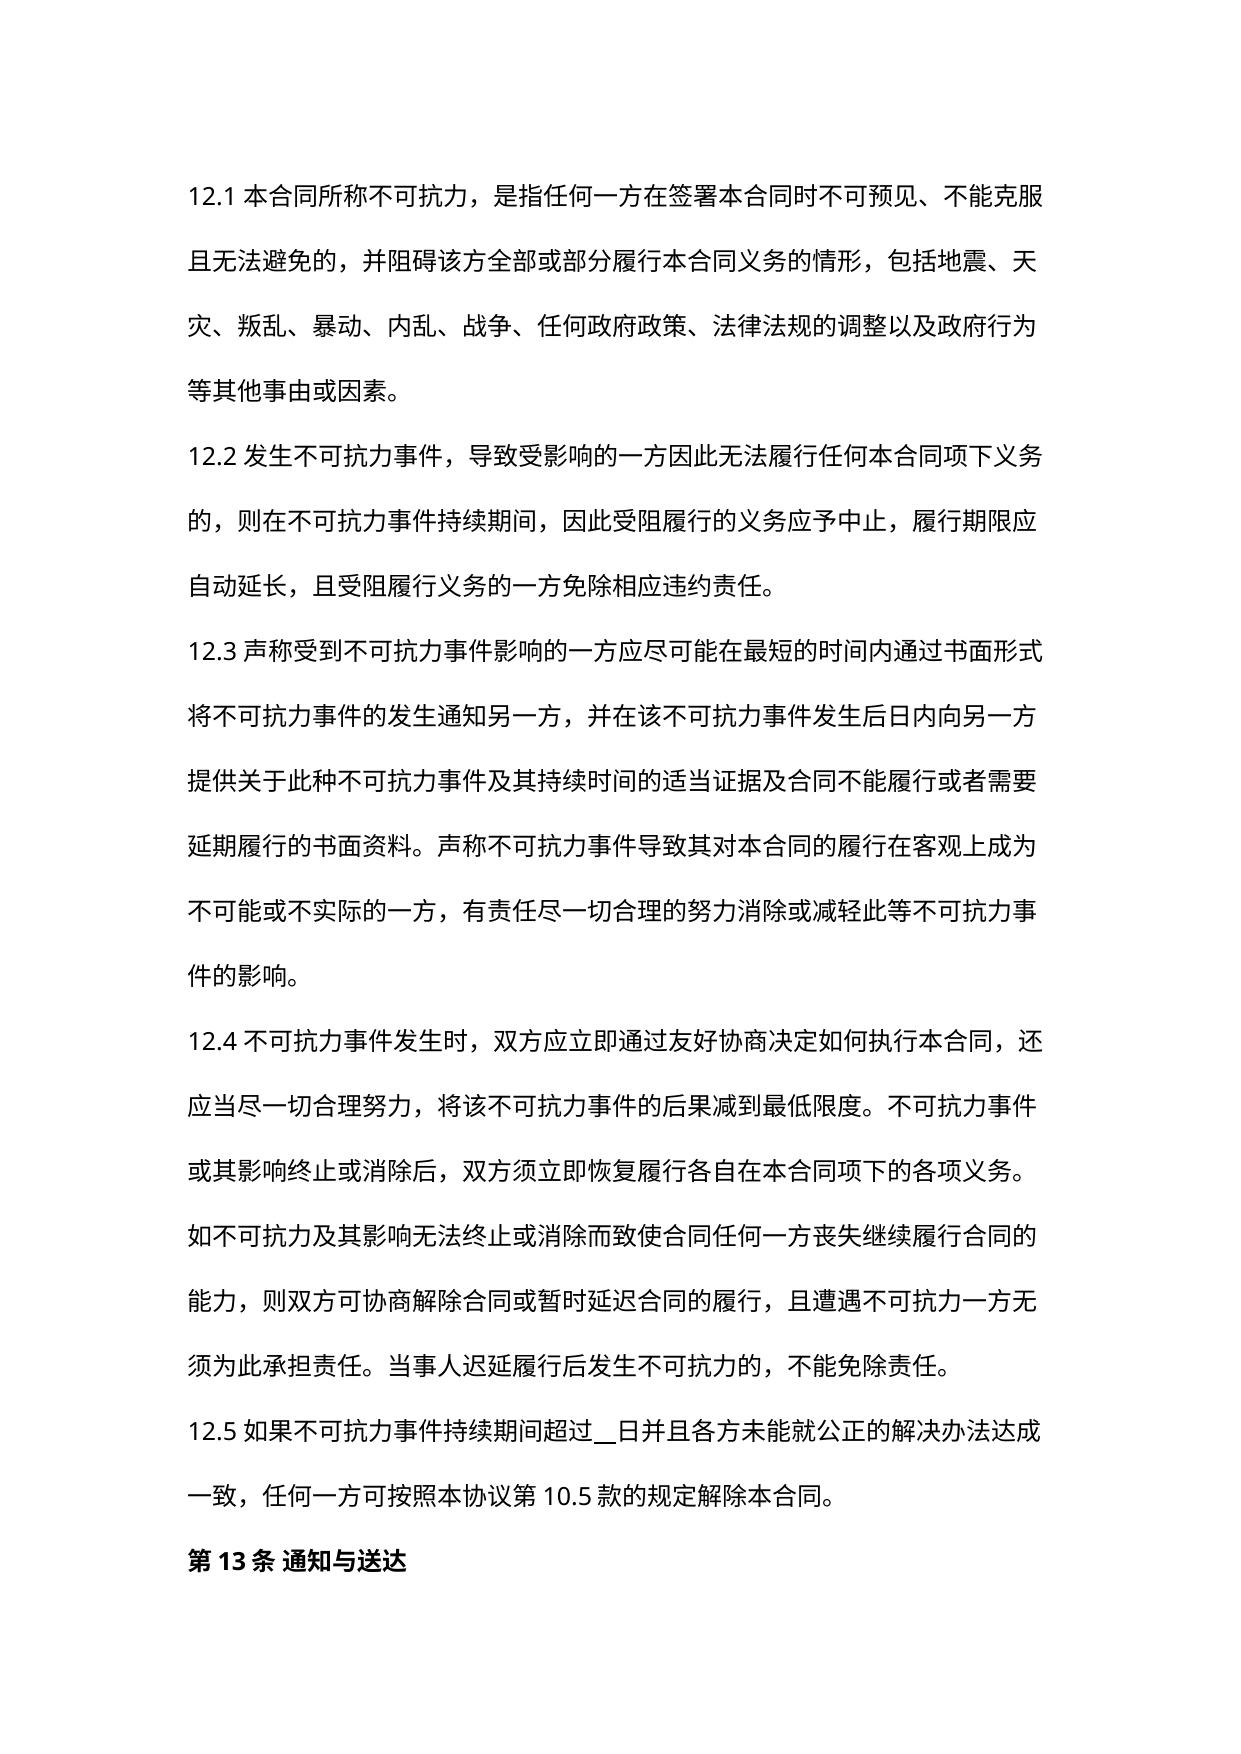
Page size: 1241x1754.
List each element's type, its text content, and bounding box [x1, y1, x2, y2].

subtitle 第13条 通知与送达 [187, 1527, 1053, 1592]
text 12.1 本合同所称不可抗力，是指任何一方在签署本合同时不可预见、不能克服且无法避免的，并阻碍该方全部或部分履行本合同义务的情形，包括地震、天灾、叛乱、暴动、内乱、战争、任何政府政策、法律法规的调整以及政府行为等其他事由或因素。 [187, 162, 1053, 422]
text 12.5 如果不可抗力事件持续期间超过 日并且各方未能就公正的解决办法达成一致，任何一方可按照本协议第10.5款的规定解除本合同。 [187, 1397, 1053, 1527]
text 12.2 发生不可抗力事件，导致受影响的一方因此无法履行任何本合同项下义务的，则在不可抗力事件持续期间，因此受阻履行的义务应予中止，履行期限应自动延长，且受阻履行义务的一方免除相应违约责任。 [187, 422, 1053, 617]
text 12.4 不可抗力事件发生时，双方应立即通过友好协商决定如何执行本合同，还应当尽一切合理努力，将该不可抗力事件的后果减到最低限度。不可抗力事件或其影响终止或消除后，双方须立即恢复履行各自在本合同项下的各项义务。如不可抗力及其影响无法终止或消除而致使合同任何一方丧失继续履行合同的能力，则双方可协商解除合同或暂时延迟合同的履行，且遭遇不可抗力一方无须为此承担责任。当事人迟延履行后发生不可抗力的，不能免除责任。 [187, 1007, 1053, 1397]
text 12.3 声称受到不可抗力事件影响的一方应尽可能在最短的时间内通过书面形式将不可抗力事件的发生通知另一方，并在该不可抗力事件发生后日内向另一方提供关于此种不可抗力事件及其持续时间的适当证据及合同不能履行或者需要延期履行的书面资料。声称不可抗力事件导致其对本合同的履行在客观上成为不可能或不实际的一方，有责任尽一切合理的努力消除或减轻此等不可抗力事件的影响。 [187, 617, 1053, 1007]
